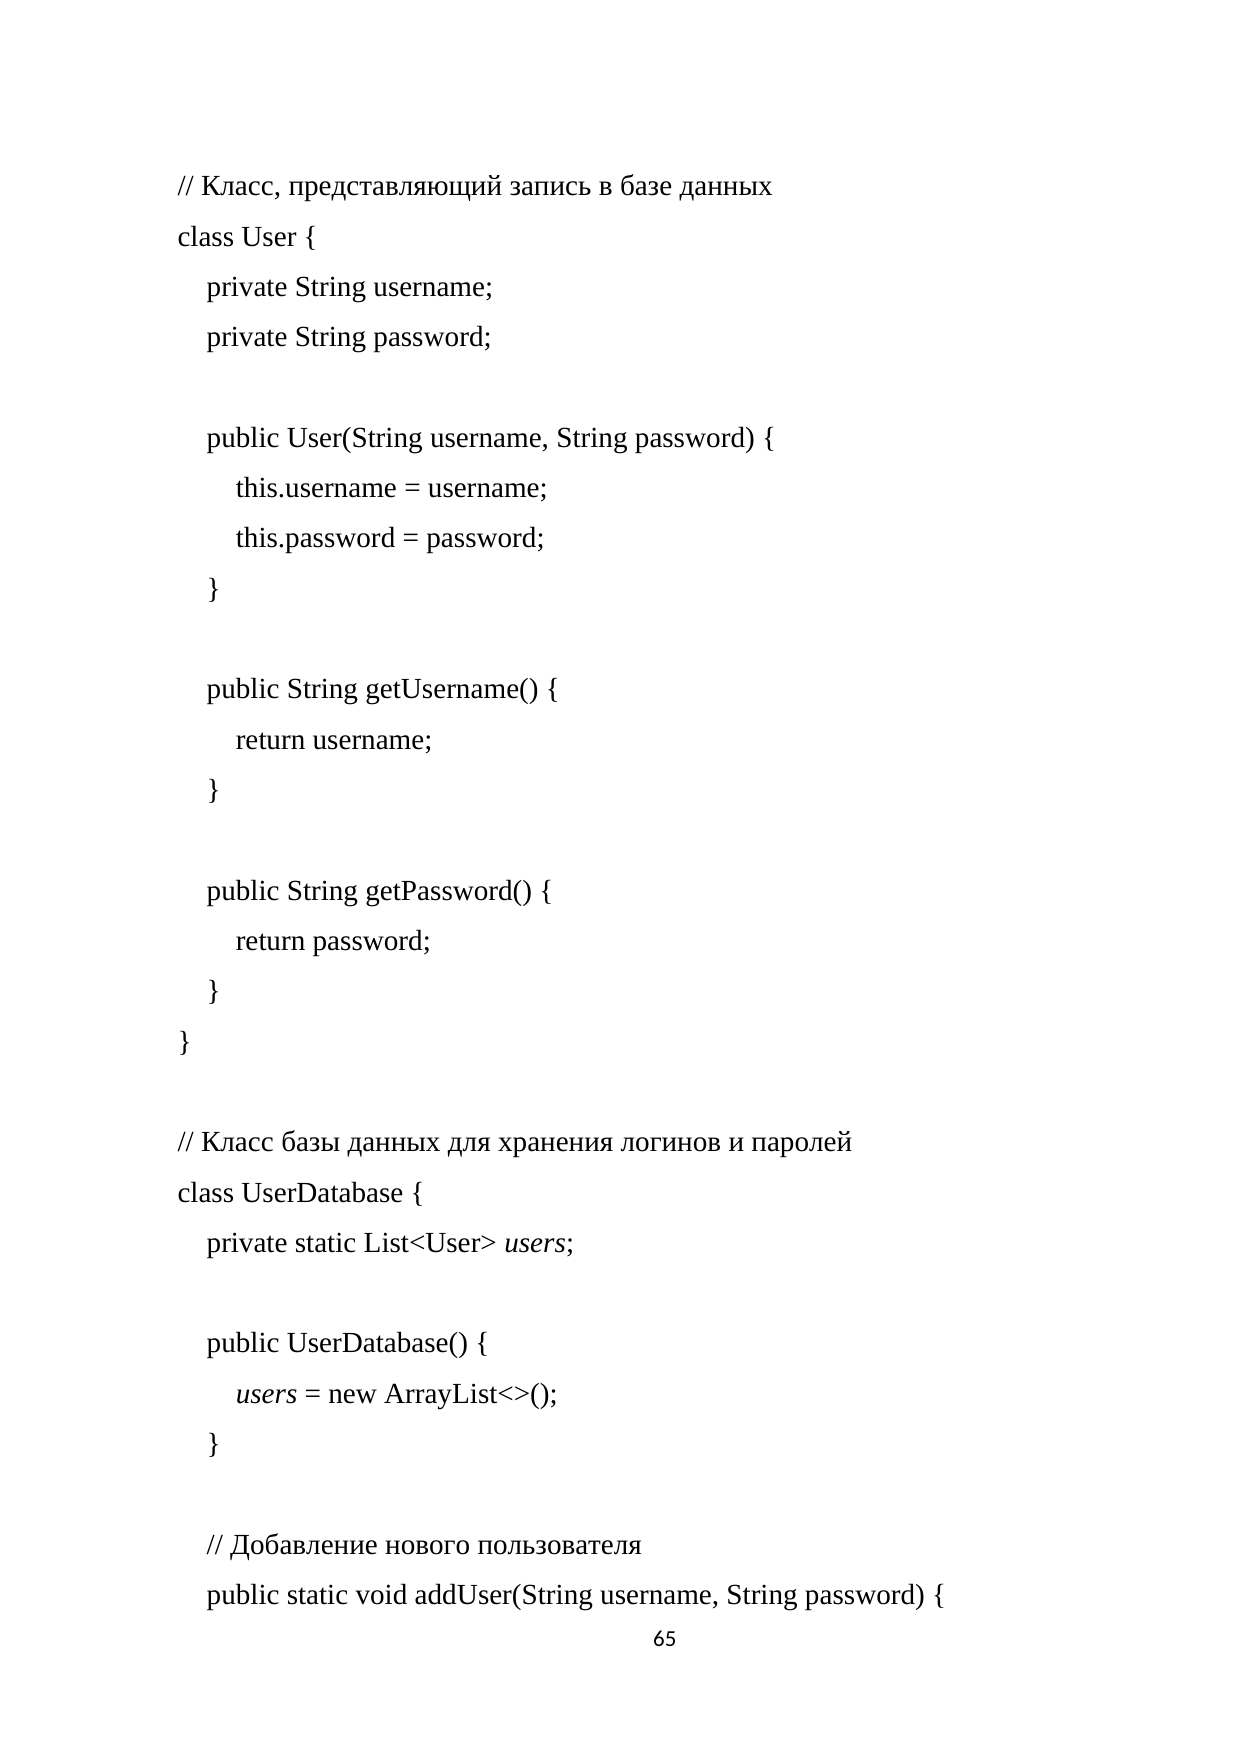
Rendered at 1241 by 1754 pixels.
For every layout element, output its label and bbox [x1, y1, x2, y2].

text [177, 118, 1152, 1611]
